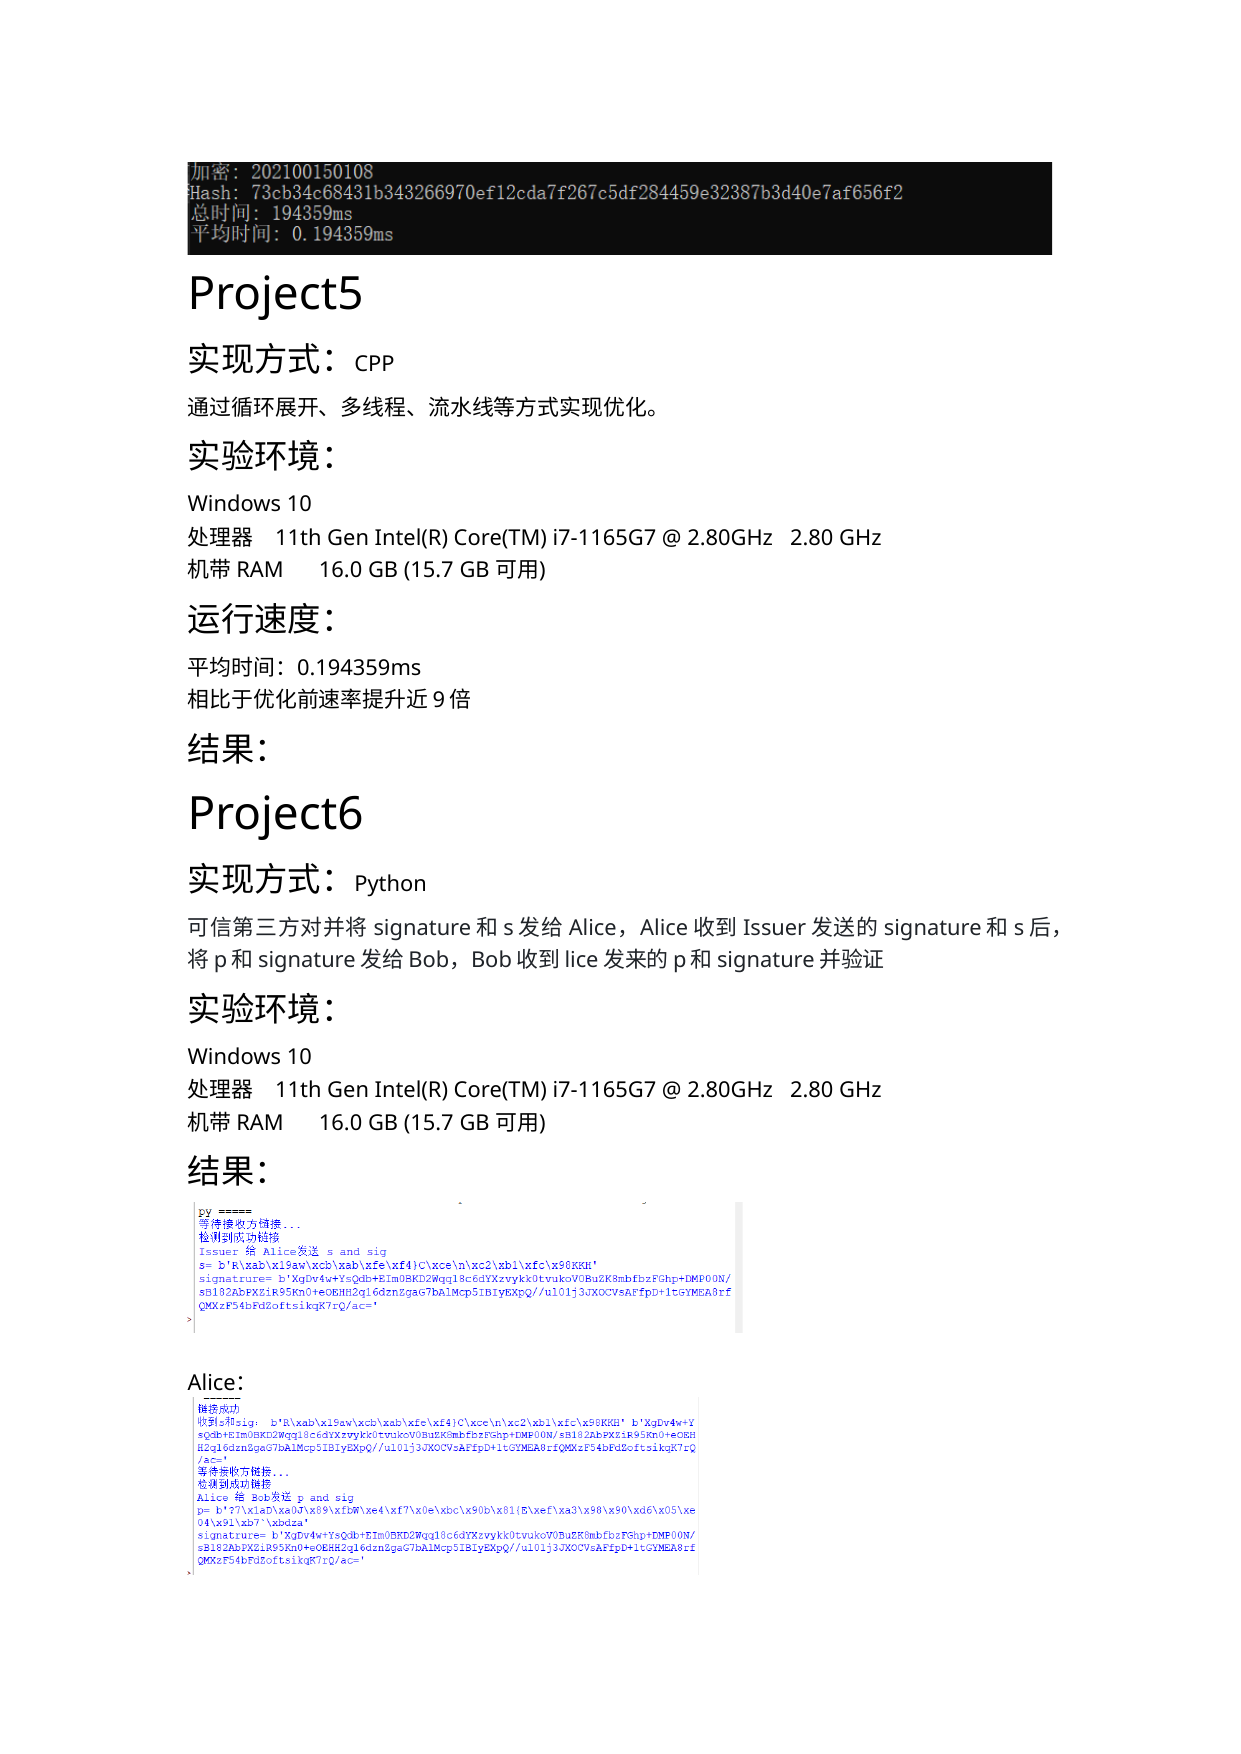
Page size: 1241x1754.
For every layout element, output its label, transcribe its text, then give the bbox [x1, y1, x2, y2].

text 相比于优化前速率提升近9倍 [187, 682, 1053, 714]
text Alice： [187, 1364, 1053, 1397]
text 结果： [187, 714, 1053, 779]
text 处理器 11th Gen Intel(R) Core(TM) i7-1165G7 @ 2.80GHz 2.80 GHz [187, 1072, 1053, 1104]
text 处理器 11th Gen Intel(R) Core(TM) i7-1165G7 @ 2.80GHz 2.80 GHz [187, 519, 1053, 552]
text 实验环境： [187, 422, 1053, 487]
text Project6 [187, 779, 1053, 844]
text 实现方式：CPP [187, 324, 1053, 389]
text 运行速度： [187, 584, 1053, 649]
text Windows 10 [187, 1039, 1053, 1072]
text 可信第三方对并将signature和s发给Alice，Alice收到Issuer发送的signature和s后，将p和signature发给Bob，Bob收到lice发来的p和signature并验证 [187, 909, 1053, 974]
text 通过循环展开、多线程、流水线等方式实现优化。 [187, 389, 1053, 422]
picture [187, 162, 1053, 255]
picture [187, 1397, 699, 1575]
text 实现方式：Python [187, 844, 1053, 909]
text 实验环境： [187, 974, 1053, 1039]
text Windows 10 [187, 487, 1053, 519]
text 机带 RAM 16.0 GB (15.7 GB 可用) [187, 1104, 1053, 1137]
text 平均时间：0.194359ms [187, 649, 1053, 682]
text Project5 [187, 259, 1053, 324]
picture [187, 1202, 743, 1333]
text 结果： [187, 1137, 1053, 1202]
text 机带 RAM 16.0 GB (15.7 GB 可用) [187, 552, 1053, 584]
